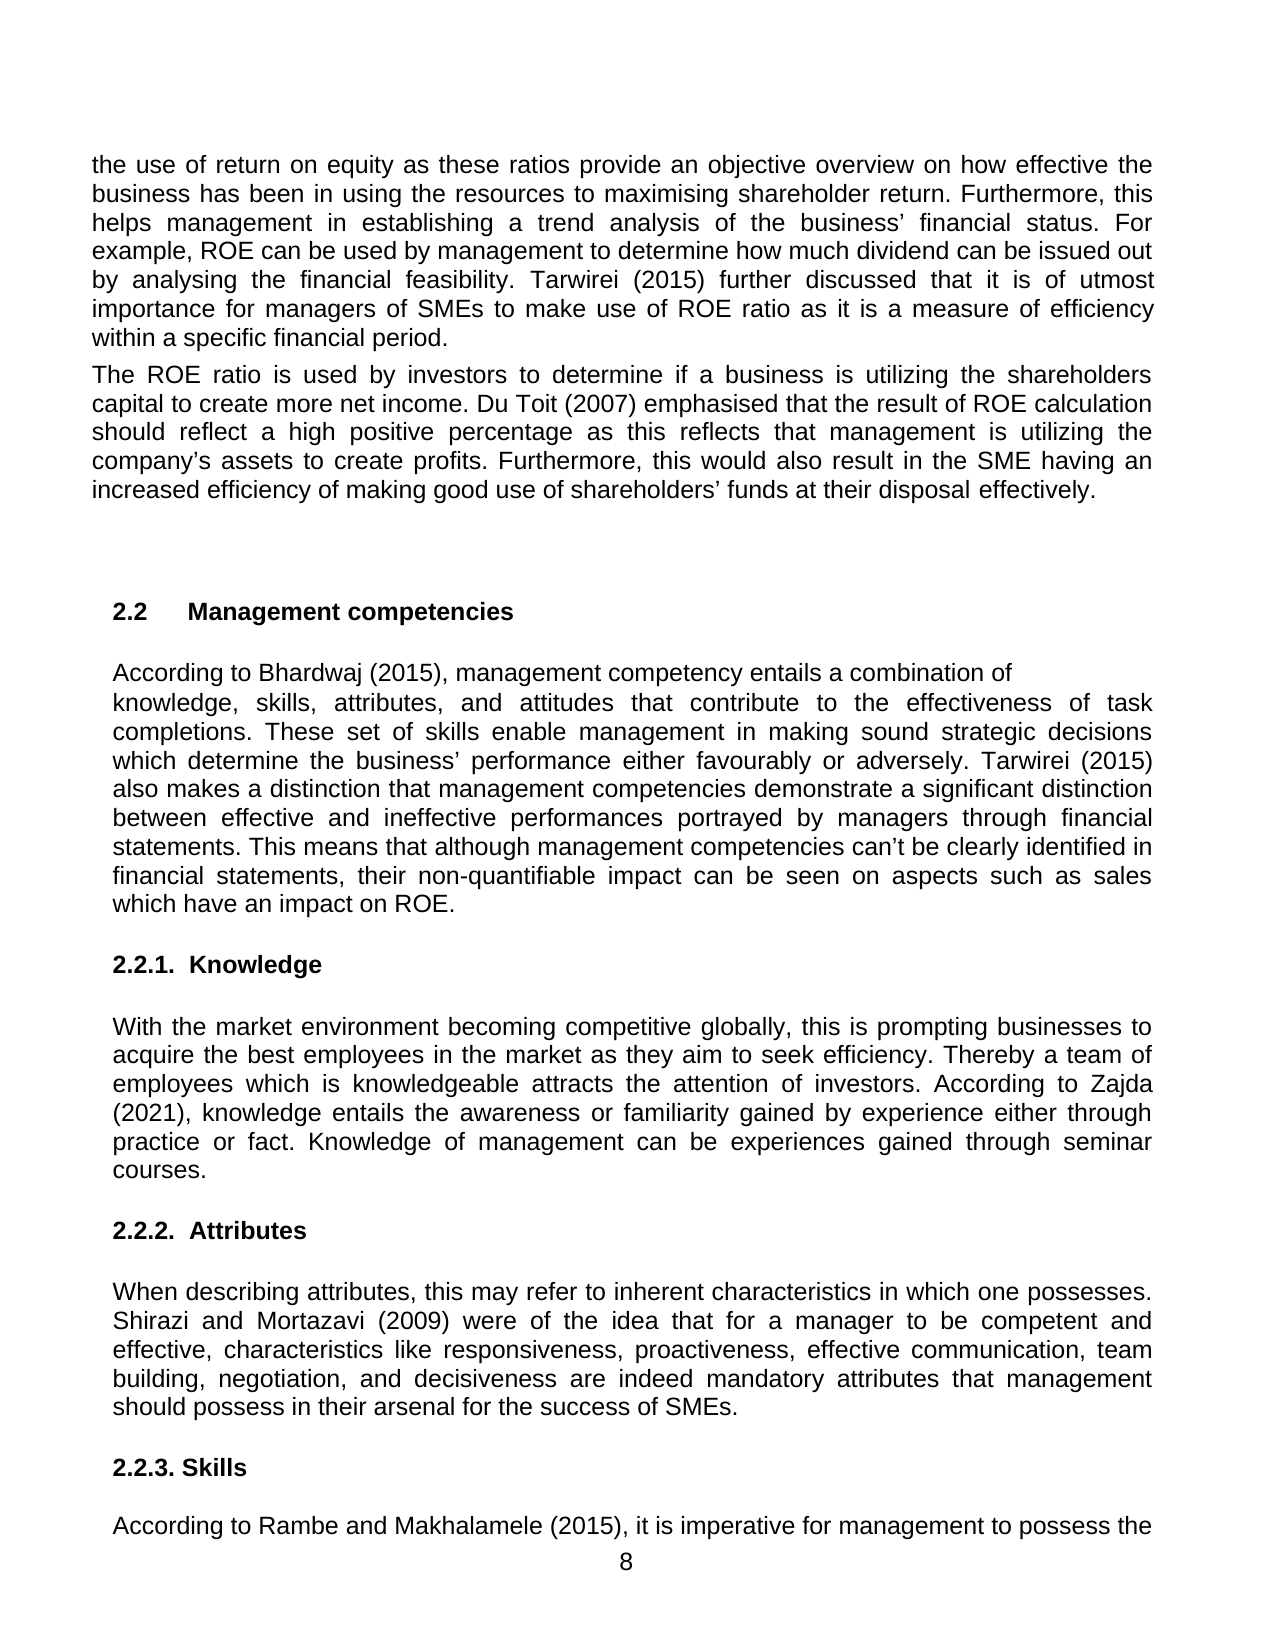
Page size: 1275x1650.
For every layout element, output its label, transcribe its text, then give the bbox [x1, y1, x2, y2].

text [112, 1511, 1154, 1540]
subtitle Management competencies [112, 597, 1173, 626]
text 2.2.2. Attributes [112, 1216, 1154, 1245]
text According to Bhardwaj (2015), management competency entails a combination of [112, 658, 1173, 686]
text 2.2.3. Skills [112, 1453, 1154, 1482]
text knowledge, skills, attributes, and attitudes that contribute to the effectiveness of task completions. These set of skills enable management in making sound strategic decisions which determine the business’ performance either favourably or adversely. Tarwirei (2015) also makes a distinction that management competencies demonstrate a significant distinction between effective and ineffective performances portrayed by managers through financial statements. This means that although management competencies can’t be clearly identified in financial statements, their non-quantifiable impact can be seen on aspects such as sales which have an impact on ROE. [112, 688, 1154, 918]
text The ROE ratio is used by investors to determine if a business is utilizing the shareholders capital to create more net income. Du Toit (2007) emphasised that the result of ROE calculation should reflect a high positive percentage as this reflects that management is utilizing the company’s assets to create profits. Furthermore, this would also result in the SME having an increased efficiency of making good use of shareholders’ funds at their disposal effectively. [92, 360, 1154, 503]
text the use of return on equity as these ratios provide an objective overview on how effective the business has been in using the resources to maximising shareholder return. Furthermore, this helps management in establishing a trend analysis of the business’ financial status. For example, ROE can be used by management to determine how much dividend can be issued out by analysing the financial feasibility. Tarwirei (2015) further discussed that it is of utmost importance for managers of SMEs to make use of ROE ratio as it is a measure of efficiency within a specific financial period. [92, 150, 1154, 351]
text With the market environment becoming competitive globally, this is prompting businesses to acquire the best employees in the market as they aim to seek efficiency. Thereby a team of employees which is knowledgeable attracts the attention of investors. According to Zajda (2021), knowledge entails the awareness or familiarity gained by experience either through practice or fact. Knowledge of management can be experiences gained through seminar courses. [112, 1011, 1154, 1184]
text When describing attributes, this may refer to inherent characteristics in which one possesses. Shirazi and Mortazavi (2009) were of the idea that for a manager to be competent and effective, characteristics like responsiveness, proactiveness, effective communication, team building, negotiation, and decisiveness are indeed mandatory attributes that management should possess in their arsenal for the success of SMEs. [112, 1277, 1154, 1421]
text 2.2.1. Knowledge [112, 950, 1154, 979]
